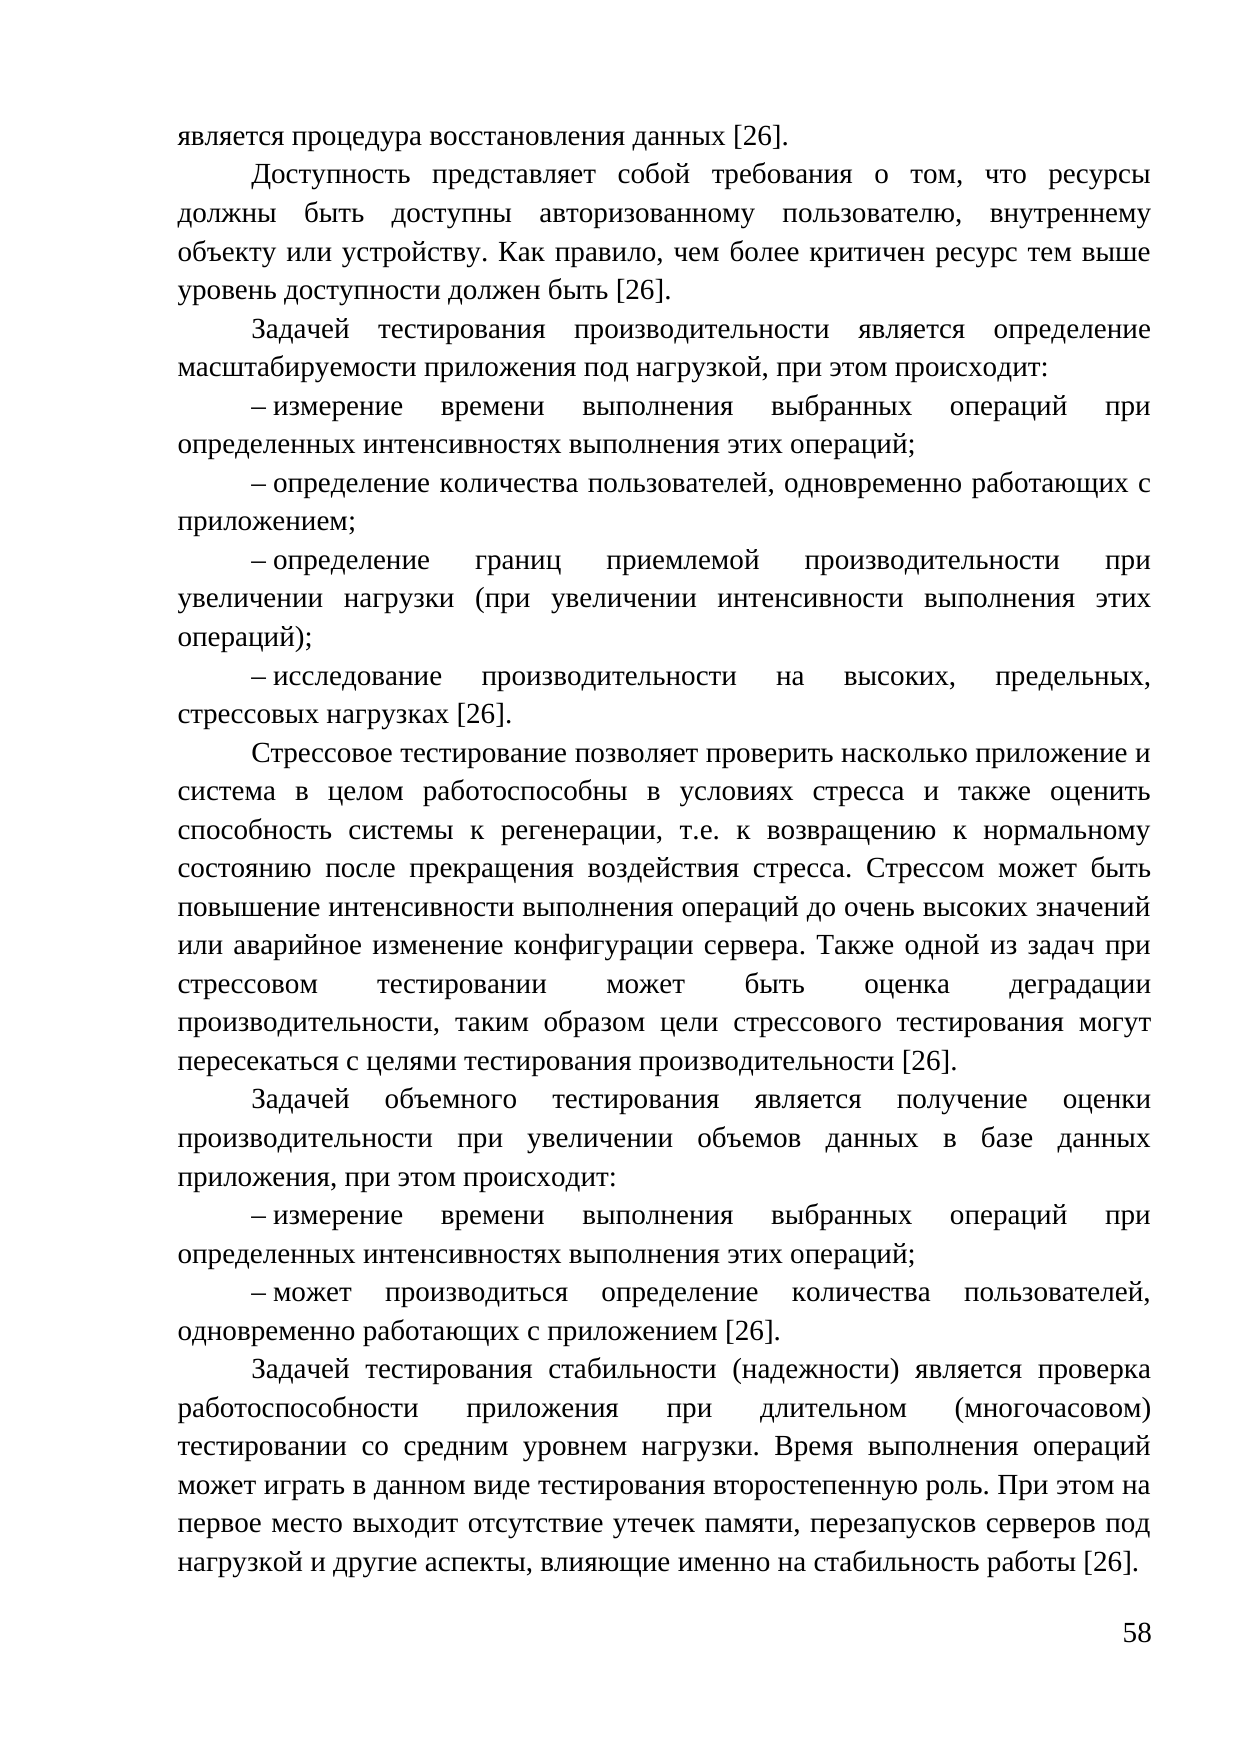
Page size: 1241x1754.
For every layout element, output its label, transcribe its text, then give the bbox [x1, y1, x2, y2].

list Задачей тестирования стабильности (надежности) является проверка работоспособности приложения при длительном (многочасовом) тестировании со средним уровнем нагрузки. Время выполнения операций может играть в данном виде тестирования второстепенную роль. При этом на первое место выходит отсутствие утечек памяти, перезапусков серверов под нагрузкой и другие аспекты, влияющие именно на стабильность работы [26]. [177, 1351, 1152, 1578]
list Стрессовое тестирование позволяет проверить насколько приложение и система в целом работоспособны в условиях стресса и также оценить способность системы к регенерации, т.е. к возвращению к нормальному состоянию после прекращения воздействия стресса. Стрессом может быть повышение интенсивности выполнения операций до очень высоких значений или аварийное изменение конфигурации сервера. Также одной из задач при стрессовом тестировании может быть оценка деградации производительности, таким образом цели стрессового тестирования могут пересекаться с целями тестирования производительности [26]. [177, 735, 1152, 1077]
list измерение времени выполнения выбранных операций при определенных интенсивностях выполнения этих операций; [177, 388, 1152, 460]
list определение границ приемлемой производительности при увеличении нагрузки (при увеличении интенсивности выполнения этих операций); [177, 542, 1152, 653]
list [177, 118, 1152, 152]
list Задачей тестирования производительности является определение масштабируемости приложения под нагрузкой, при этом происходит: [177, 311, 1152, 383]
list исследование производительности на высоких, предельных, стрессовых нагрузках [26]. [177, 658, 1152, 730]
list Задачей объемного тестирования является получение оценки производительности при увеличении объемов данных в базе данных приложения, при этом происходит: [177, 1082, 1152, 1192]
list может производиться определение количества пользователей, одновременно работающих с приложением [26]. [177, 1274, 1152, 1346]
list определение количества пользователей, одновременно работающих с приложением; [177, 465, 1152, 537]
list измерение времени выполнения выбранных операций при определенных интенсивностях выполнения этих операций; [177, 1197, 1152, 1269]
list Доступность представляет собой требования о том, что ресурсы должны быть доступны авторизованному пользователю, внутреннему объекту или устройству. Как правило, чем более критичен ресурс тем выше уровень доступности должен быть [26]. [177, 157, 1152, 306]
